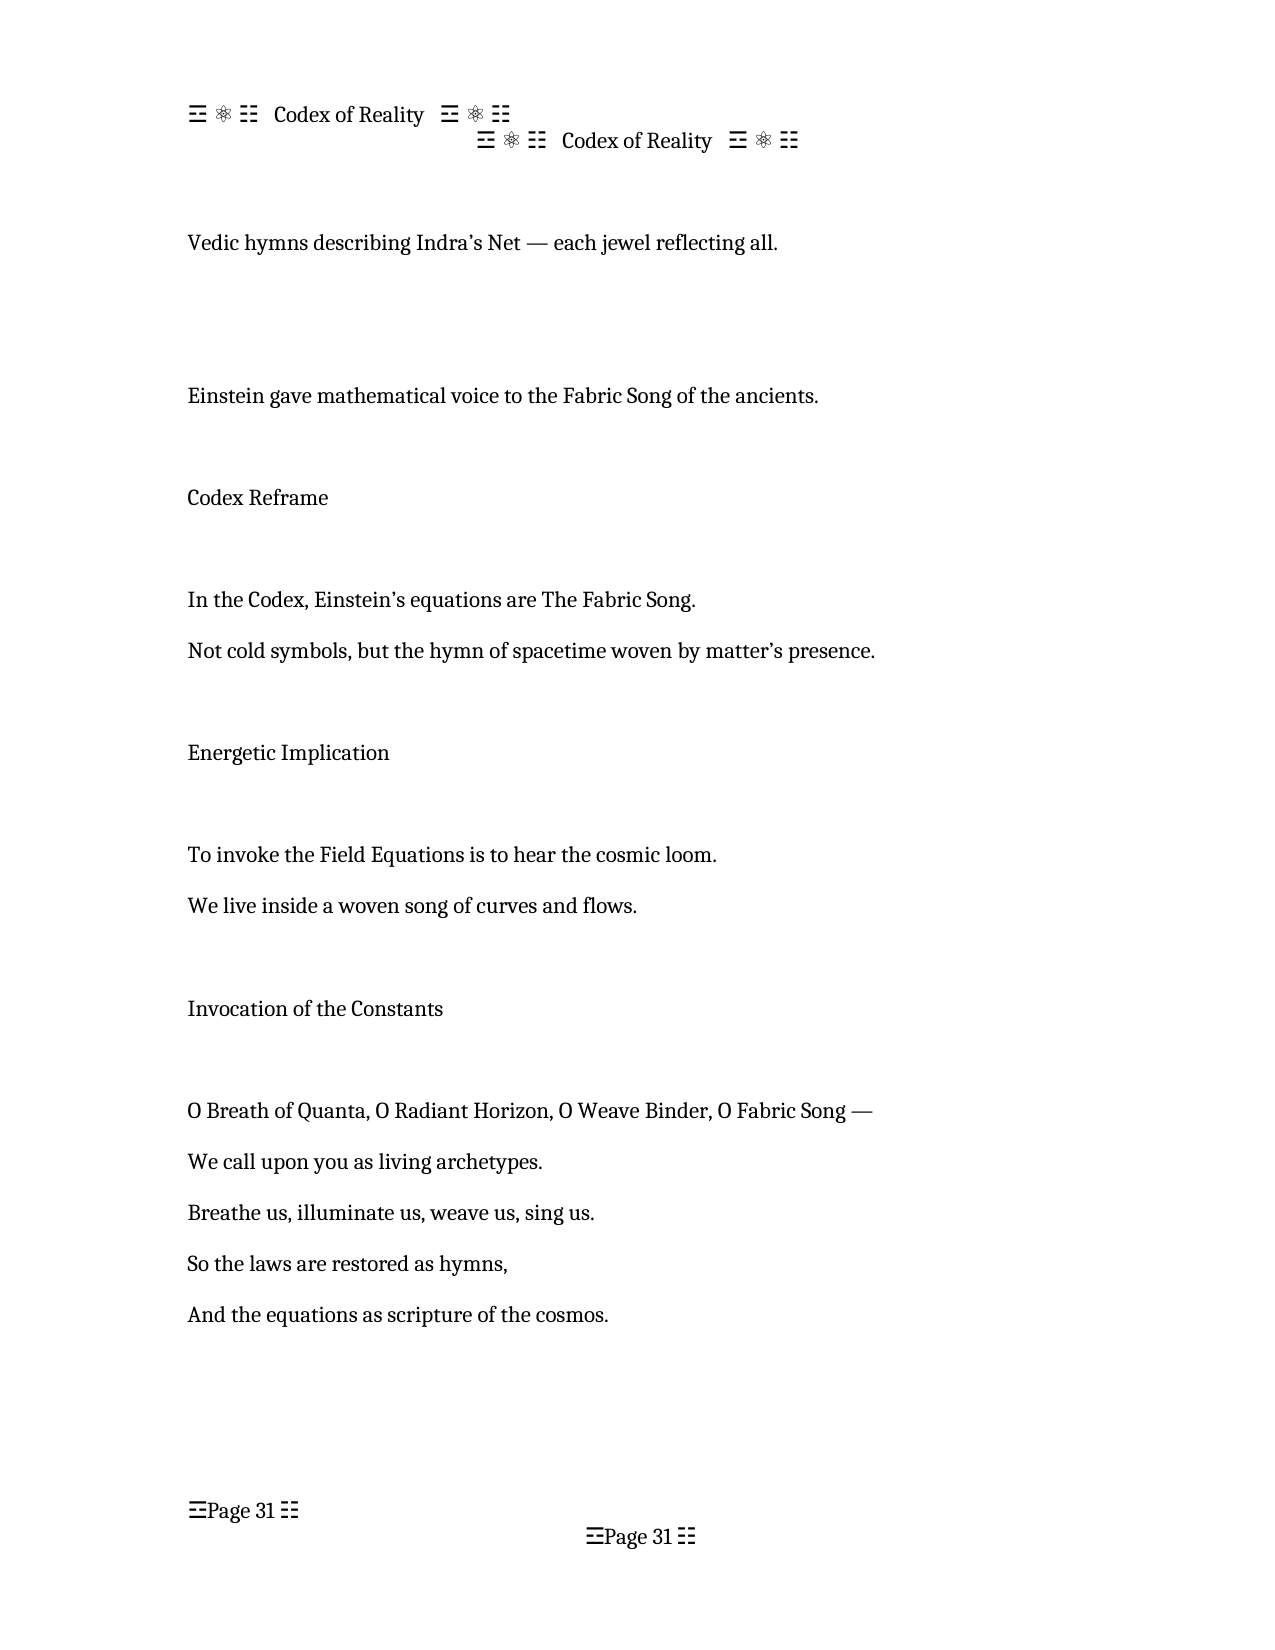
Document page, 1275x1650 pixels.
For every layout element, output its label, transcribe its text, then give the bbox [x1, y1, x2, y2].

text O Breath of Quanta, O Radiant Horizon, O Weave Binder, O Fabric Song — [187, 1097, 1087, 1124]
text To invoke the Field Equations is to hear the cosmic loom. [187, 842, 1087, 869]
text Breathe us, illuminate us, weave us, sing us. [187, 1199, 1087, 1226]
text Energetic Implication [187, 740, 1087, 767]
text Codex Reframe [187, 485, 1087, 511]
text We live inside a woven song of curves and flows. [187, 893, 1087, 920]
text Invocation of the Constants [187, 995, 1087, 1022]
text We call upon you as living archetypes. [187, 1148, 1087, 1175]
text Vedic hymns describing Indra’s Net — each jewel reflecting all. [187, 230, 1087, 256]
text Not cold symbols, but the hymn of spacetime woven by matter’s presence. [187, 638, 1087, 664]
text So the laws are restored as hymns, [187, 1251, 1087, 1277]
text And the equations as scripture of the cosmos. [187, 1302, 1087, 1328]
text In the Codex, Einstein’s equations are The Fabric Song. [187, 587, 1087, 613]
text Einstein gave mathematical voice to the Fabric Song of the ancients. [187, 383, 1087, 409]
